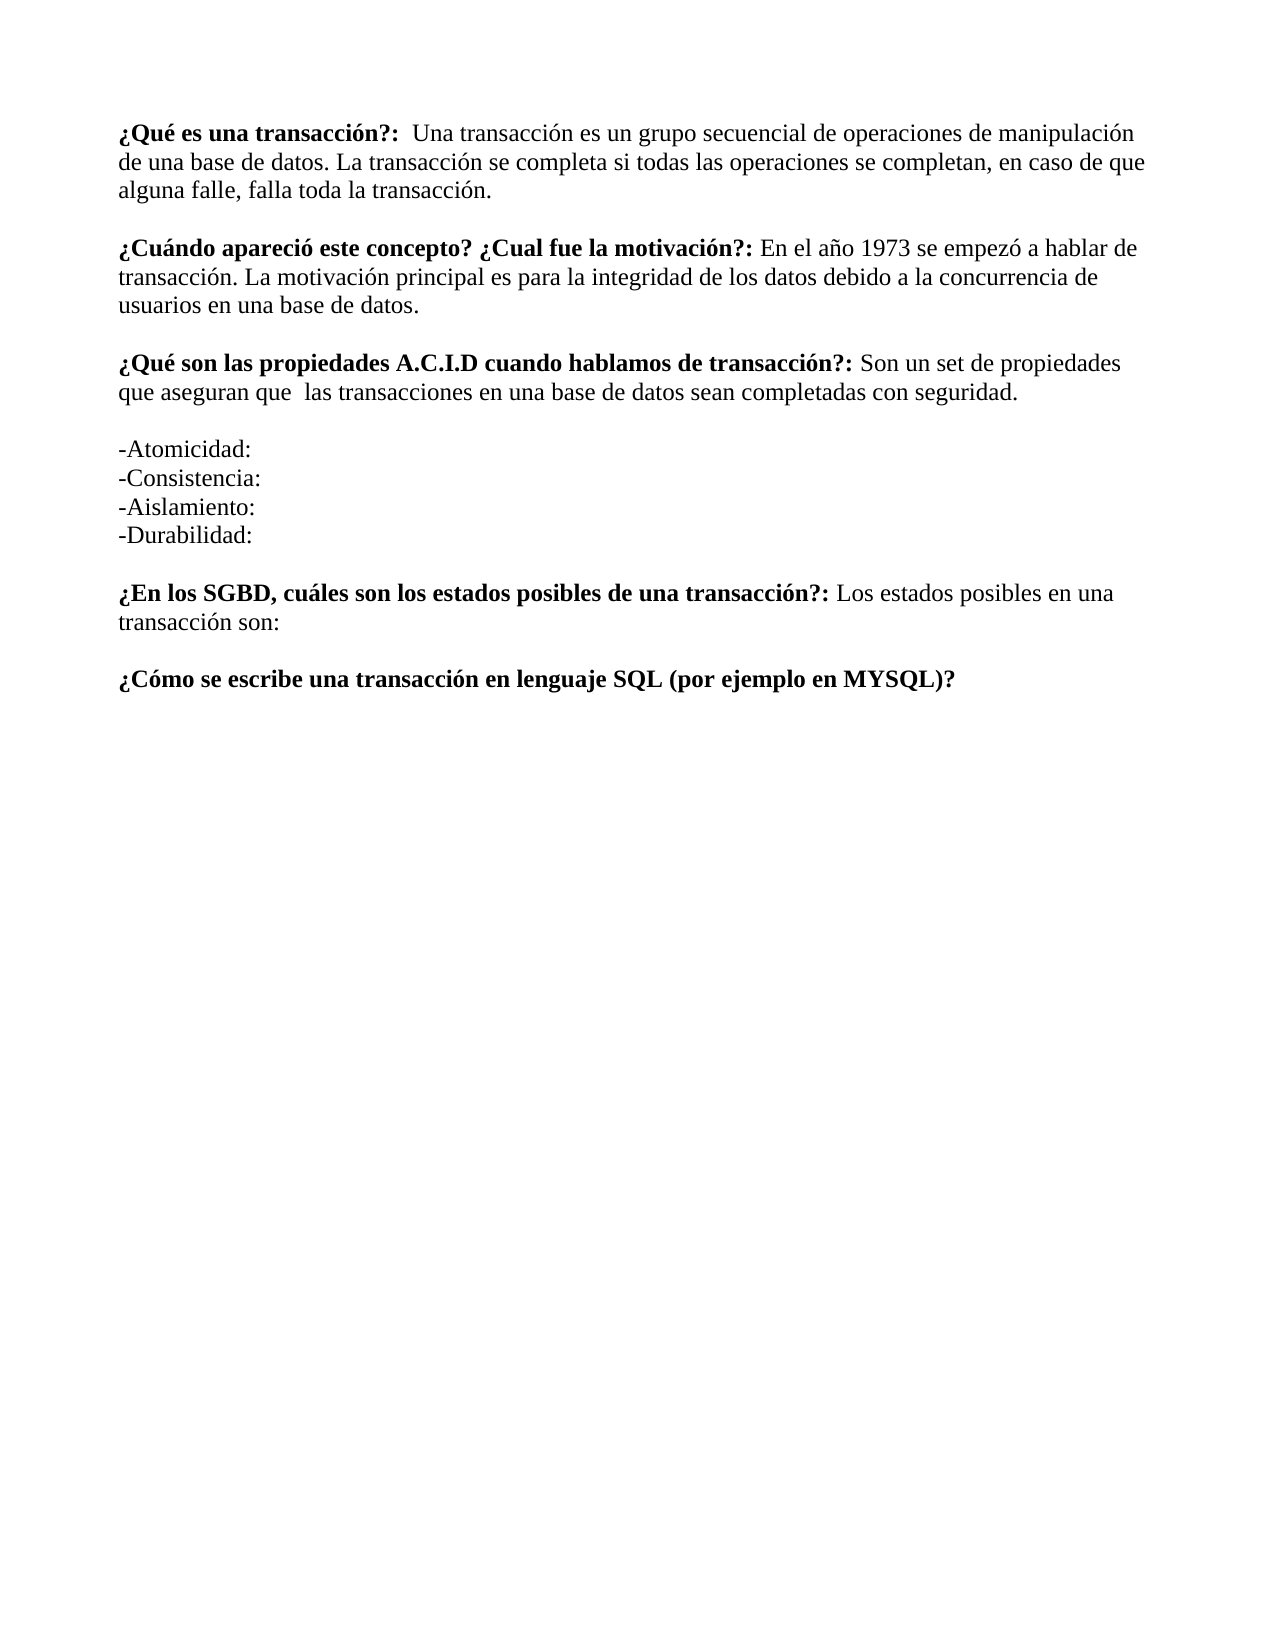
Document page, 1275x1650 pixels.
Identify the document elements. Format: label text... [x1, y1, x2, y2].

text -Aislamiento: [118, 492, 1157, 521]
text -Atomicidad: [118, 434, 1157, 463]
text -Durabilidad: [118, 521, 1157, 549]
text ¿Qué son las propiedades A.C.I.D cuando hablamos de transacción?: Son un set de propiedades que aseguran que las transacciones en una base de datos sean completadas con seguridad. [118, 348, 1157, 406]
text ¿Cuándo apareció este concepto? ¿Cual fue la motivación?: En el año 1973 se empezó a hablar de transacción. La motivación principal es para la integridad de los datos debido a la concurrencia de usuarios en una base de datos. [118, 233, 1157, 319]
text -Consistencia: [118, 463, 1157, 492]
text ¿Qué es una transacción?: Una transacción es un grupo secuencial de operaciones de manipulación de una base de datos. La transacción se completa si todas las operaciones se completan, en caso de que alguna falle, falla toda la transacción. [118, 118, 1157, 204]
text ¿En los SGBD, cuáles son los estados posibles de una transacción?: Los estados posibles en una transacción son: [118, 578, 1157, 636]
text ¿Cómo se escribe una transacción en lenguaje SQL (por ejemplo en MYSQL)? [118, 664, 1157, 693]
